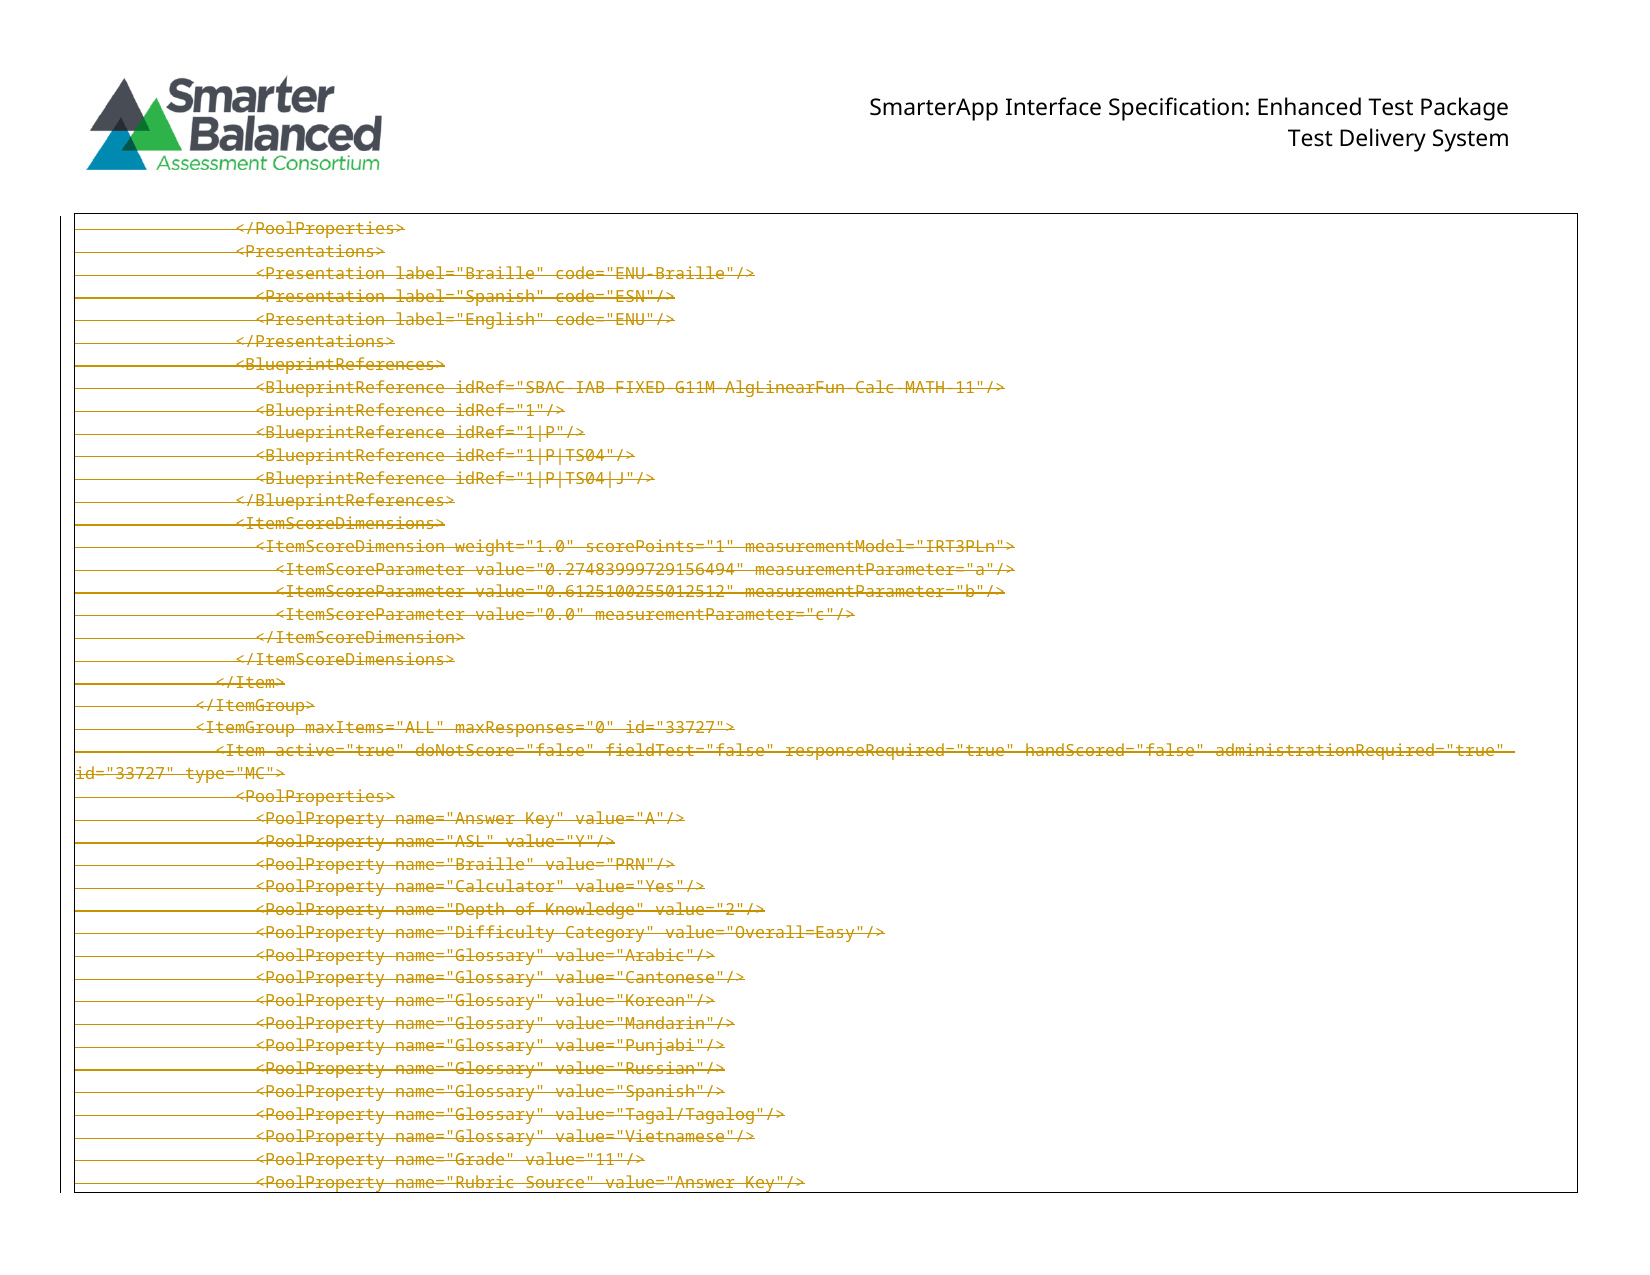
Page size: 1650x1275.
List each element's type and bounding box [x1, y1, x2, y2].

picture [86, 75, 382, 170]
